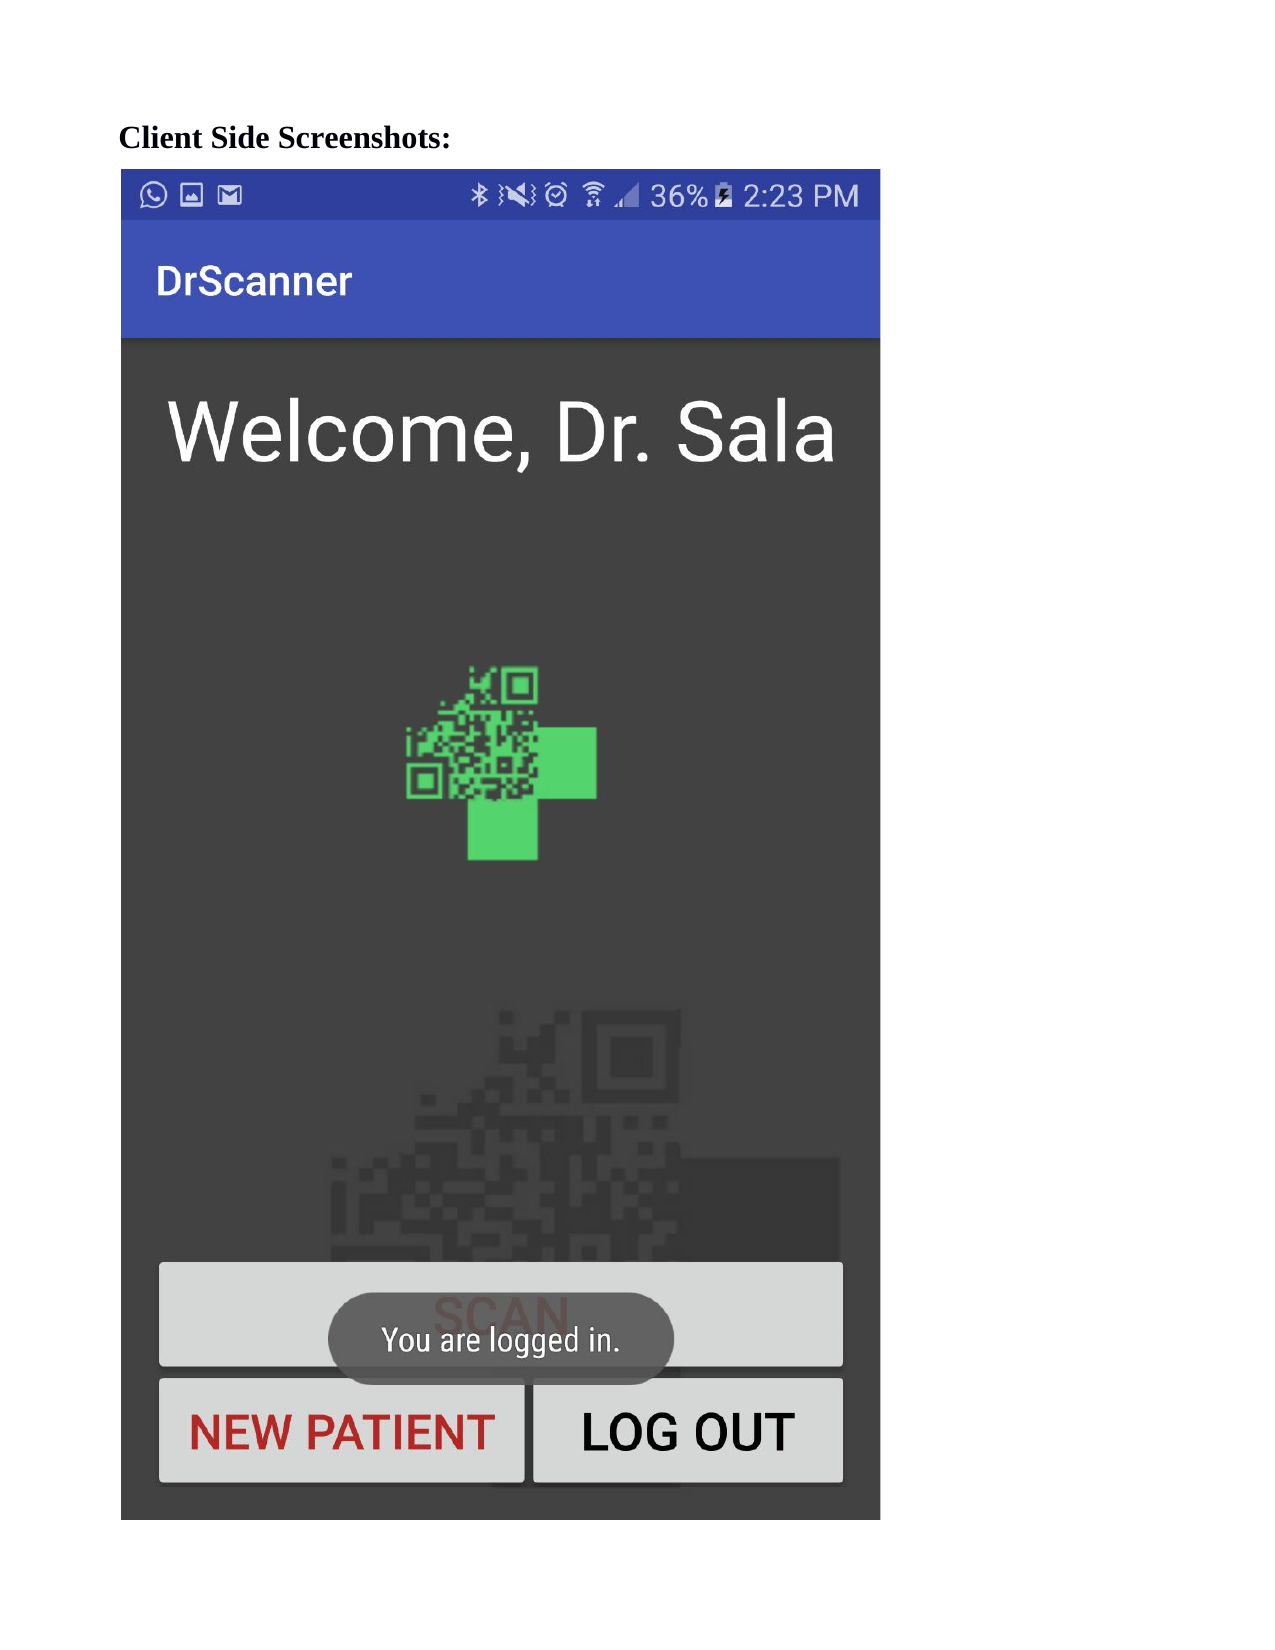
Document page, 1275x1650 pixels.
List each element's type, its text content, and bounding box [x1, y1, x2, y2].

text Client Side Screenshots: [118, 118, 1157, 155]
picture [121, 169, 881, 1520]
